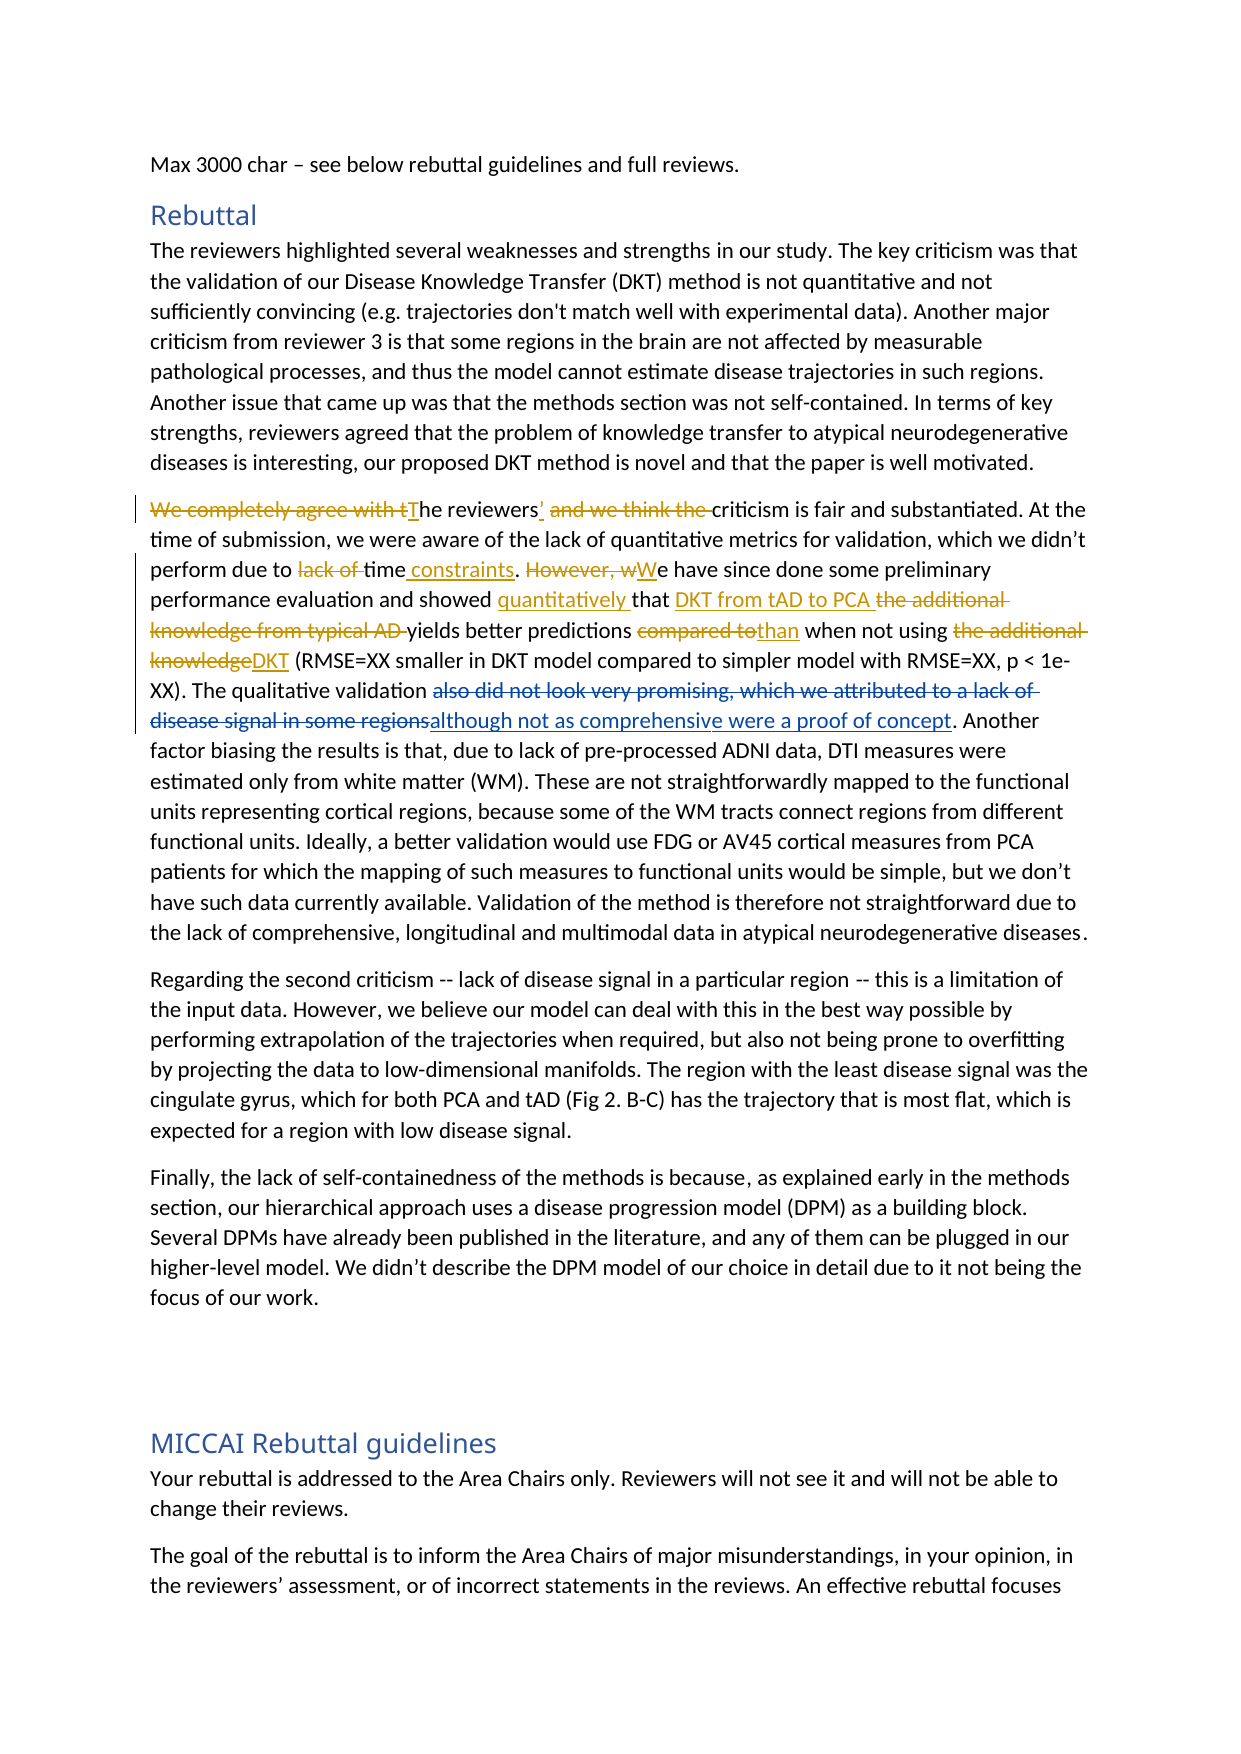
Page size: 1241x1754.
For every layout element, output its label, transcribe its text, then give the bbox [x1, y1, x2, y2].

text The reviewers highlighted several weaknesses and strengths in our study. The key criticism was that the validation of our Disease Knowledge Transfer (DKT) method is not quantitative and not sufficiently convincing (e.g. trajectories don't match well with experimental data). Another major criticism from reviewer 3 is that some regions in the brain are not affected by measurable pathological processes, and thus the model cannot estimate disease trajectories in such regions. Another issue that came up was that the methods section was not self-contained. In terms of key strengths, reviewers agreed that the problem of knowledge transfer to atypical neurodegenerative diseases is interesting, our proposed DKT method is novel and that the paper is well motivated. [150, 237, 1090, 476]
text Finally, the lack of self-containedness of the methods is because, as explained early in the methods section, our hierarchical approach uses a disease progression model (DPM) as a building block. Several DPMs have already been published in the literature, and any of them can be plugged in our higher-level model. We didn’t describe the DPM model of our choice in detail due to it not being the focus of our work. [150, 1163, 1090, 1312]
text Regarding the second criticism -- lack of disease signal in a particular region -- this is a limitation of the input data. However, we believe our model can deal with this in the best way possible by performing extrapolation of the trajectories when required, but also not being prone to overfitting by projecting the data to low-dimensional manifolds. The region with the least disease signal was the cingulate gyrus, which for both PCA and tAD (Fig 2. B-C) has the trajectory that is most flat, which is expected for a region with low disease signal. [150, 965, 1090, 1144]
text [150, 1541, 1090, 1599]
subtitle MICCAI Rebuttal guidelines [150, 1424, 1090, 1461]
text he reviewers criticism is fair and substantiated. At the time of submission, we were aware of the lack of quantitative metrics for validation, which we didn’t perform due to time. e have since done some preliminary performance evaluation and showed that yields better predictions when not using (RMSE=XX smaller in DKT model compared to simpler model with RMSE=XX, p < 1e-XX). The qualitative validation . Another factor biasing the results is that, due to lack of pre-processed ADNI data, DTI measures were estimated only from white matter (WM). These are not straightforwardly mapped to the functional units representing cortical regions, because some of the WM tracts connect regions from different functional units. Ideally, a better validation would use FDG or AV45 cortical measures from PCA patients for which the mapping of such measures to functional units would be simple, but we don’t have such data currently available. Validation of the method is therefore not straightforward due to the lack of comprehensive, longitudinal and multimodal data in atypical neurodegenerative diseases. [150, 495, 1090, 946]
text Your rebuttal is addressed to the Area Chairs only. Reviewers will not see it and will not be able to change their reviews. [150, 1464, 1090, 1522]
subtitle Rebuttal [150, 197, 1090, 234]
text Max 3000 char – see below rebuttal guidelines and full reviews. [150, 150, 1090, 178]
